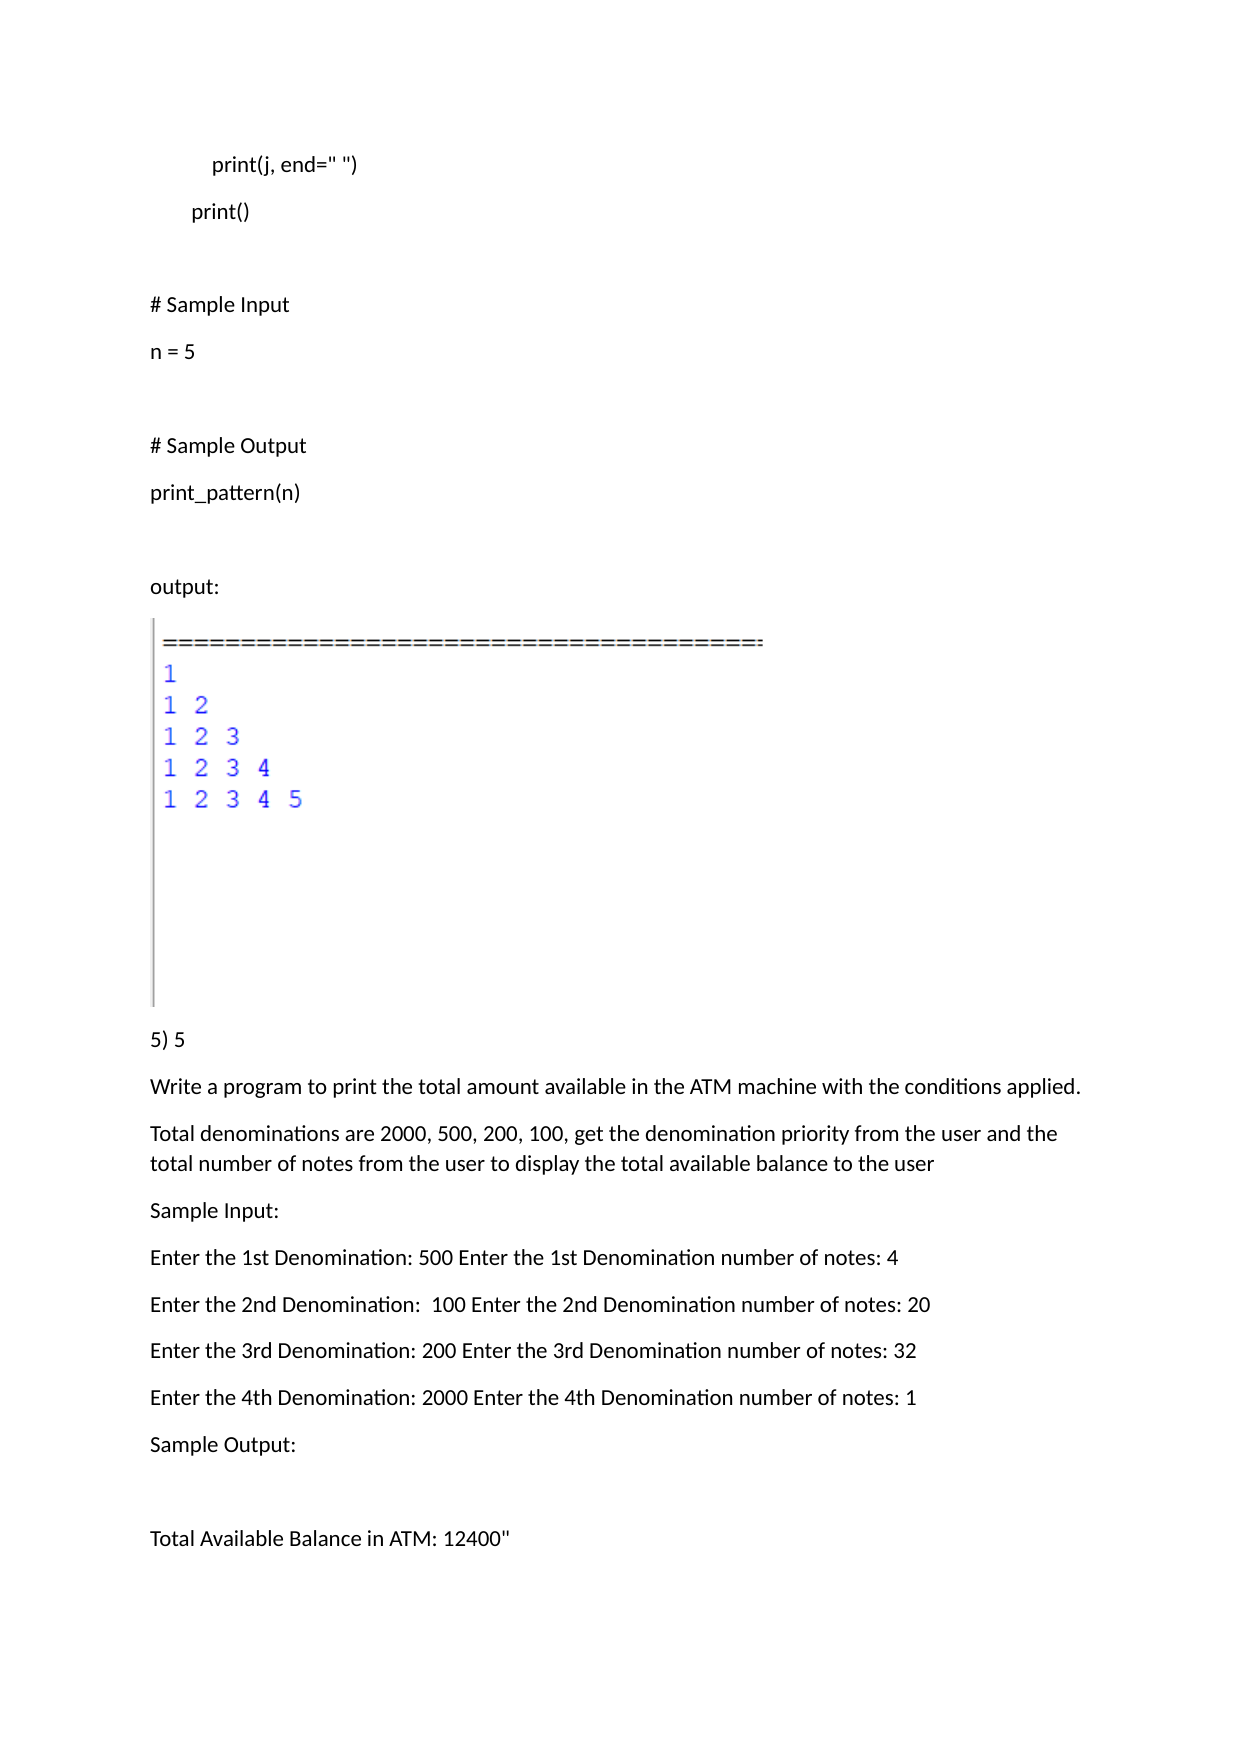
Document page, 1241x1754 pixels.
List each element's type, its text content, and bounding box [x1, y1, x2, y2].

text Total denominations are 2000, 500, 200, 100, get the denomination priority from the user and the total number of notes from the user to display the total available balance to the user [150, 1119, 1090, 1177]
text Enter the 2nd Denomination: 100 Enter the 2nd Denomination number of notes: 20 [150, 1290, 1090, 1318]
text output: [150, 572, 1090, 600]
text Total Available Balance in ATM: 12400" [150, 1524, 1090, 1552]
text Sample Output: [150, 1430, 1090, 1458]
text 5) 5 [150, 1025, 1090, 1053]
text Write a program to print the total amount available in the ATM machine with the conditions applied. [150, 1072, 1090, 1100]
text n = 5 [150, 337, 1090, 366]
text print(j, end=" ") [150, 150, 1090, 178]
picture [150, 618, 763, 1007]
text # Sample Output [150, 431, 1090, 459]
text Enter the 3rd Denomination: 200 Enter the 3rd Denomination number of notes: 32 [150, 1337, 1090, 1365]
text # Sample Input [150, 291, 1090, 319]
text print_pattern(n) [150, 478, 1090, 506]
text Enter the 1st Denomination: 500 Enter the 1st Denomination number of notes: 4 [150, 1243, 1090, 1271]
text Enter the 4th Denomination: 2000 Enter the 4th Denomination number of notes: 1 [150, 1383, 1090, 1412]
text print() [150, 197, 1090, 225]
text Sample Input: [150, 1196, 1090, 1224]
